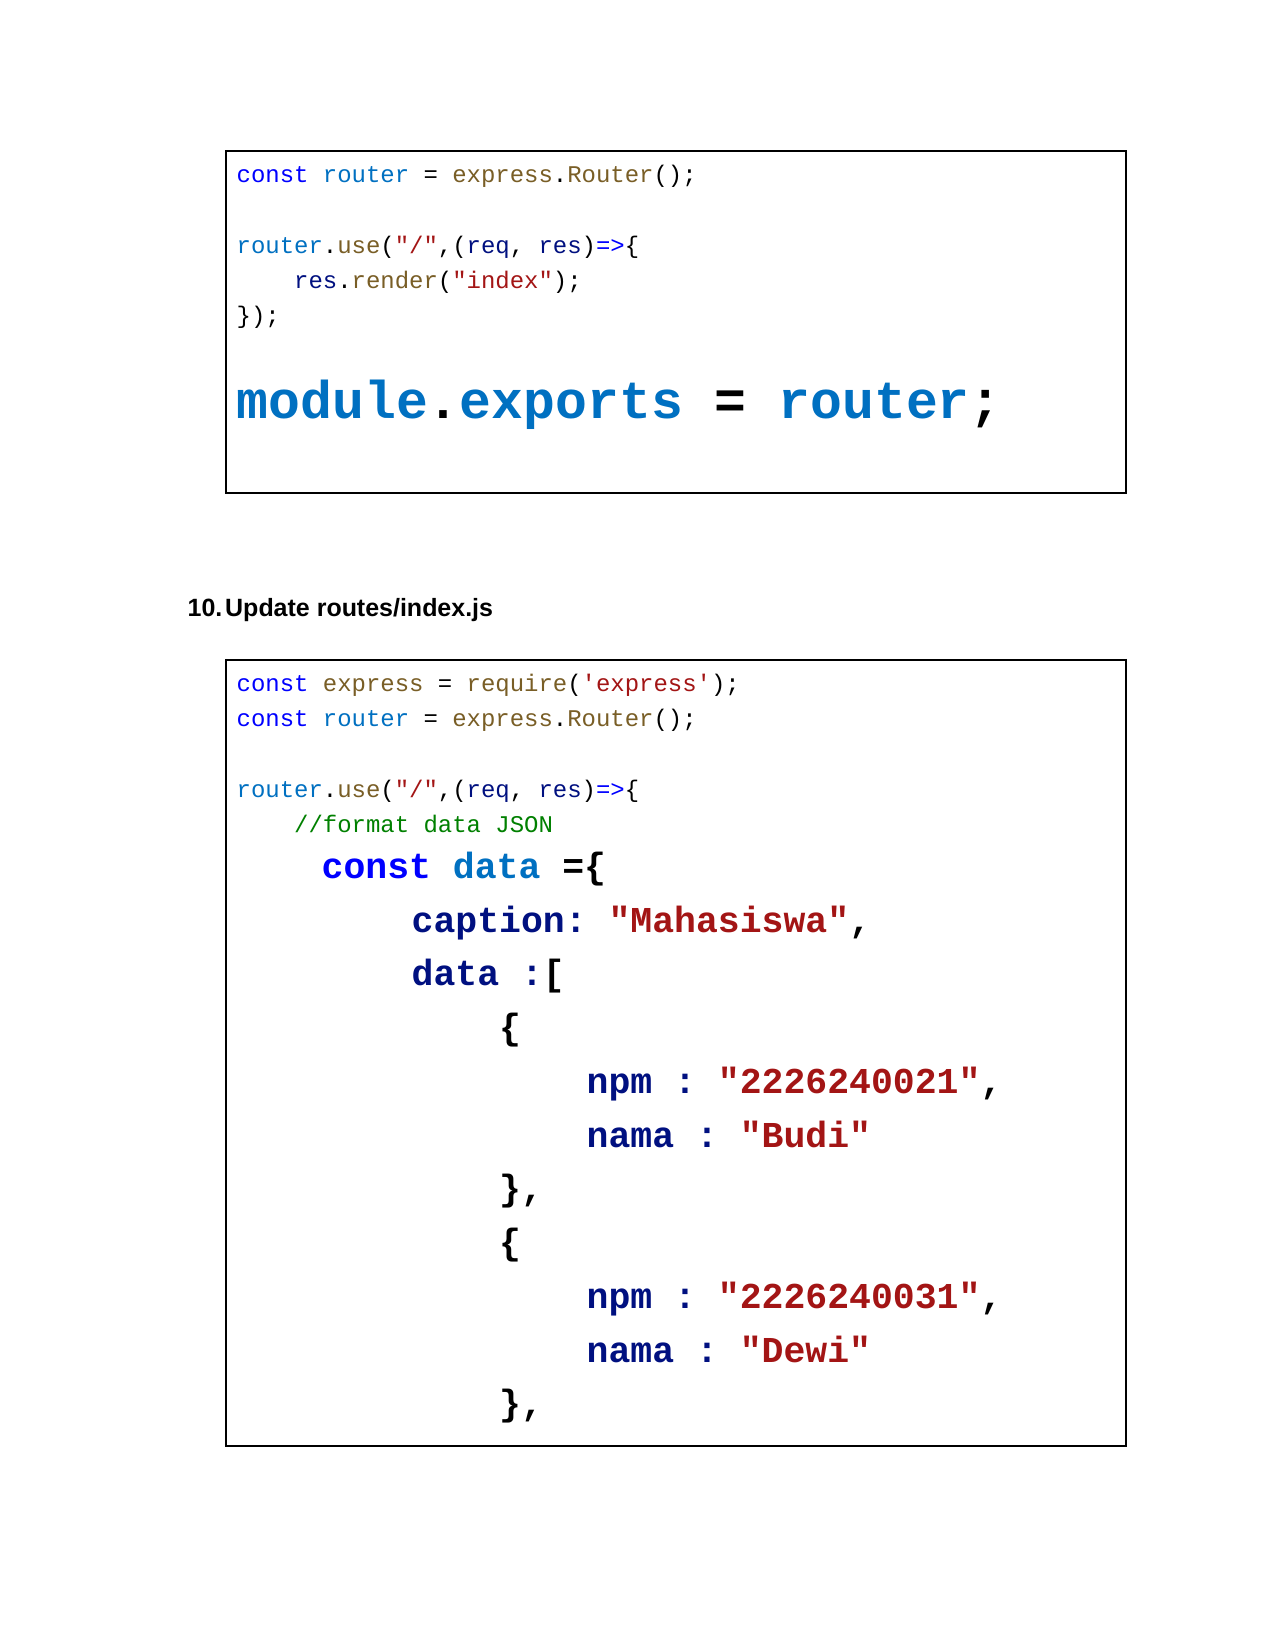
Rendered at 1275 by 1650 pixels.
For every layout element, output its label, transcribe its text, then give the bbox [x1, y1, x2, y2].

list Update routes/index.js [187, 593, 1125, 622]
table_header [227, 152, 1125, 492]
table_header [227, 661, 1125, 1445]
